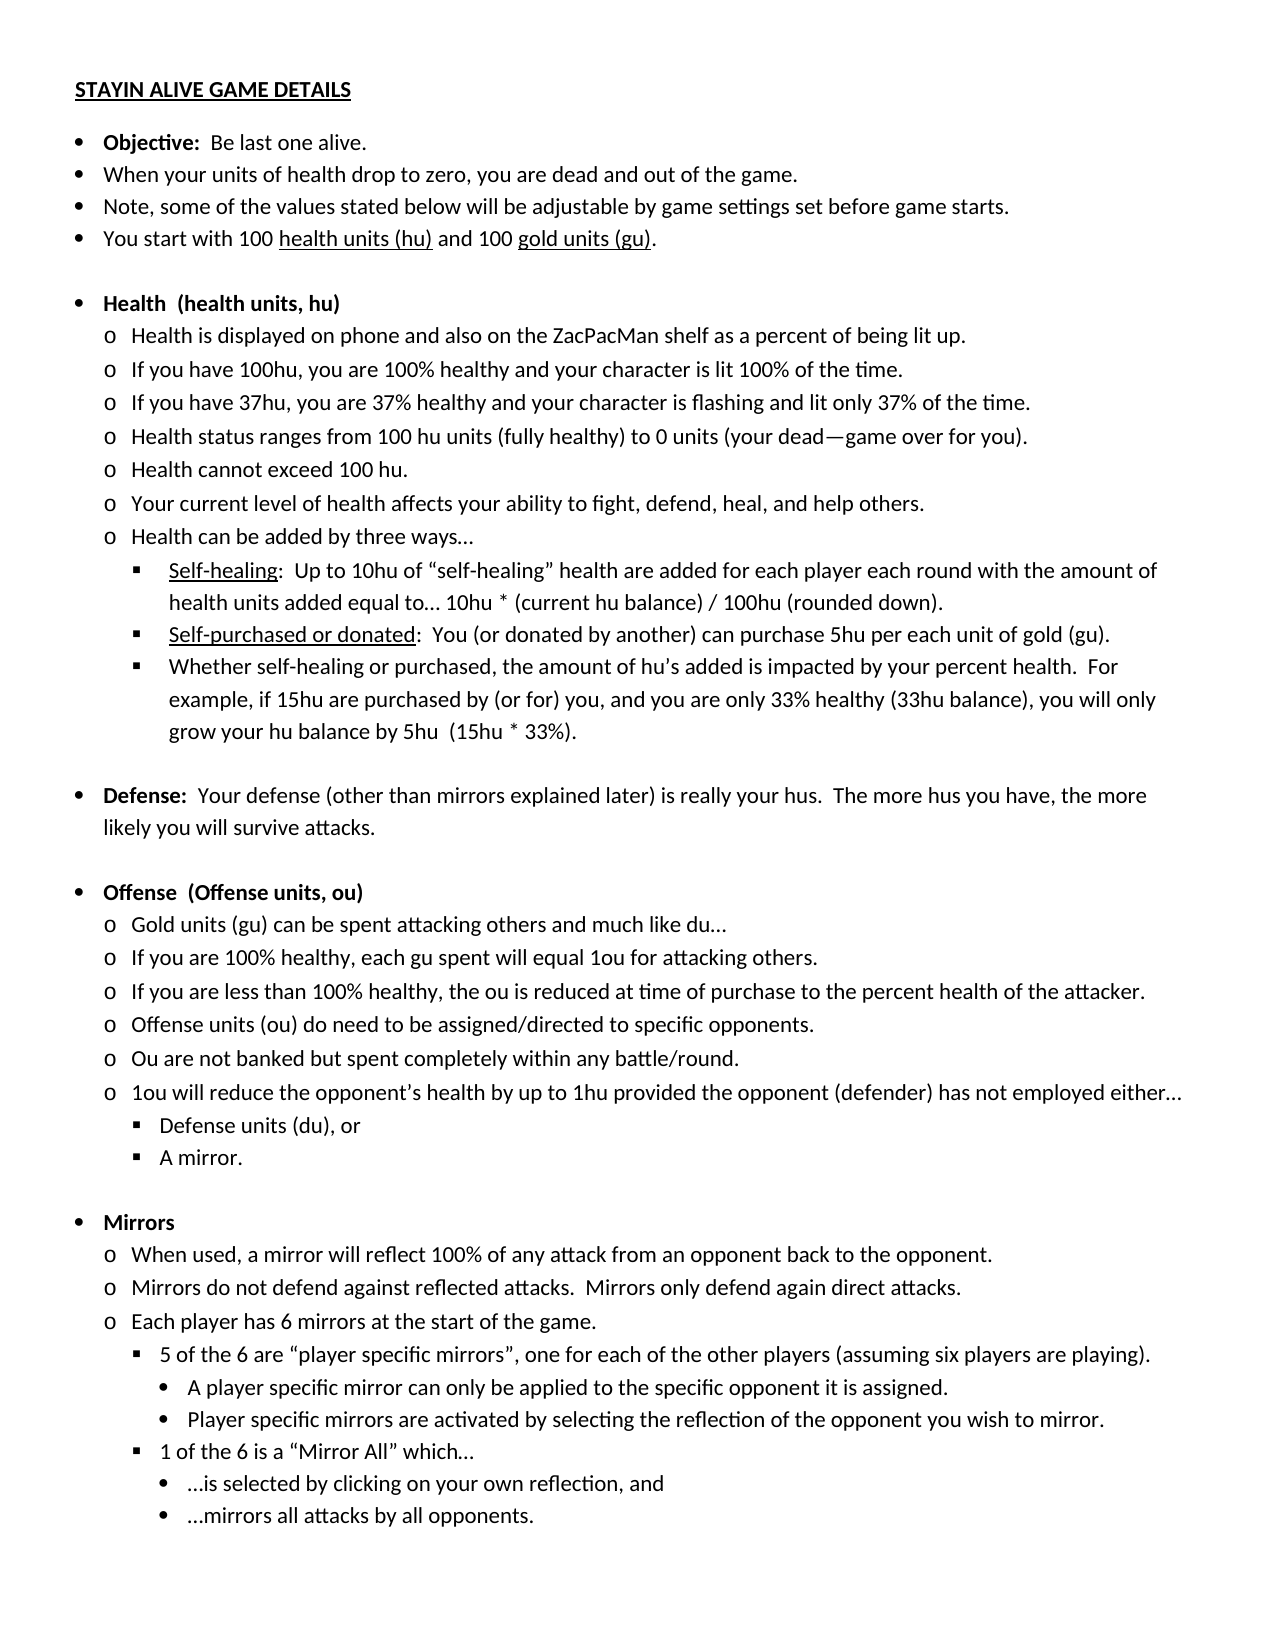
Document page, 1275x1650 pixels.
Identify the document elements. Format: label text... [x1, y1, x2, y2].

list Health status ranges from 100 hu units (fully healthy) to 0 units (your dead—game over for you). [103, 422, 1200, 451]
list Each player has 6 mirrors at the start of the game. [103, 1307, 1200, 1336]
list Your current level of health affects your ability to fight, defend, heal, and help others. [103, 489, 1200, 518]
list Ou are not banked but spent completely within any battle/round. [103, 1044, 1200, 1073]
list Player specific mirrors are activated by selecting the reflection of the opponent you wish to mirror. [159, 1405, 1200, 1433]
list If you are 100% healthy, each gu spent will equal 1ou for attacking others. [103, 943, 1200, 973]
list 1ou will reduce the opponent’s health by up to 1hu provided the opponent (defender) has not employed either… [103, 1078, 1200, 1107]
list Gold units (gu) can be spent attacking others and much like du… [103, 910, 1200, 939]
list Defense: Your defense (other than mirrors explained later) is really your hus. The more hus you have, the more likely you will survive attacks. [75, 781, 1200, 874]
list When used, a mirror will reflect 100% of any attack from an opponent back to the opponent. [103, 1240, 1200, 1269]
list You start with 100 health units (hu) and 100 gold units (gu). [75, 224, 1200, 253]
list If you are less than 100% healthy, the ou is reduced at time of purchase to the percent health of the attacker. [103, 977, 1200, 1006]
list …mirrors all attacks by all opponents. [159, 1502, 1200, 1529]
list Mirrors [75, 1208, 1200, 1236]
list Whether self-healing or purchased, the amount of hu’s added is impacted by your percent health. For example, if 15hu are purchased by (or for) you, and you are only 33% healthy (33hu balance), you will only grow your hu balance by 5hu (15hu * 33%). [131, 652, 1200, 745]
list …is selected by clicking on your own reflection, and [159, 1469, 1200, 1497]
list Self-purchased or donated: You (or donated by another) can purchase 5hu per each unit of gold (gu). [131, 620, 1200, 648]
list Offense (Offense units, ou) [75, 878, 1200, 906]
list When your units of health drop to zero, you are dead and out of the game. [75, 160, 1200, 188]
list 1 of the 6 is a “Mirror All” which… [131, 1437, 1200, 1465]
list Health is displayed on phone and also on the ZacPacMan shelf as a percent of being lit up. [103, 321, 1200, 350]
list 5 of the 6 are “player specific mirrors”, one for each of the other players (assuming six players are playing). [131, 1341, 1200, 1369]
list Mirrors do not defend against reflected attacks. Mirrors only defend again direct attacks. [103, 1273, 1200, 1303]
list Health cannot exceed 100 hu. [103, 455, 1200, 484]
list Note, some of the values stated below will be adjustable by game settings set before game starts. [75, 192, 1200, 220]
list Health (health units, hu) [75, 289, 1200, 317]
list Offense units (ou) do need to be assigned/directed to specific opponents. [103, 1011, 1200, 1040]
list Health can be added by three ways… [103, 522, 1200, 552]
list If you have 37hu, you are 37% healthy and your character is flashing and lit only 37% of the time. [103, 388, 1200, 417]
list A player specific mirror can only be applied to the specific opponent it is assigned. [159, 1373, 1200, 1401]
list A mirror. [131, 1143, 1200, 1171]
list If you have 100hu, you are 100% healthy and your character is lit 100% of the time. [103, 355, 1200, 384]
list Defense units (du), or [131, 1111, 1200, 1139]
list Self-healing: Up to 10hu of “self-healing” health are added for each player each round with the amount of health units added equal to… 10hu * (current hu balance) / 100hu (rounded down). [131, 556, 1200, 616]
list Objective: Be last one alive. [75, 128, 1200, 156]
text STAYIN ALIVE GAME DETAILS [75, 75, 1200, 103]
